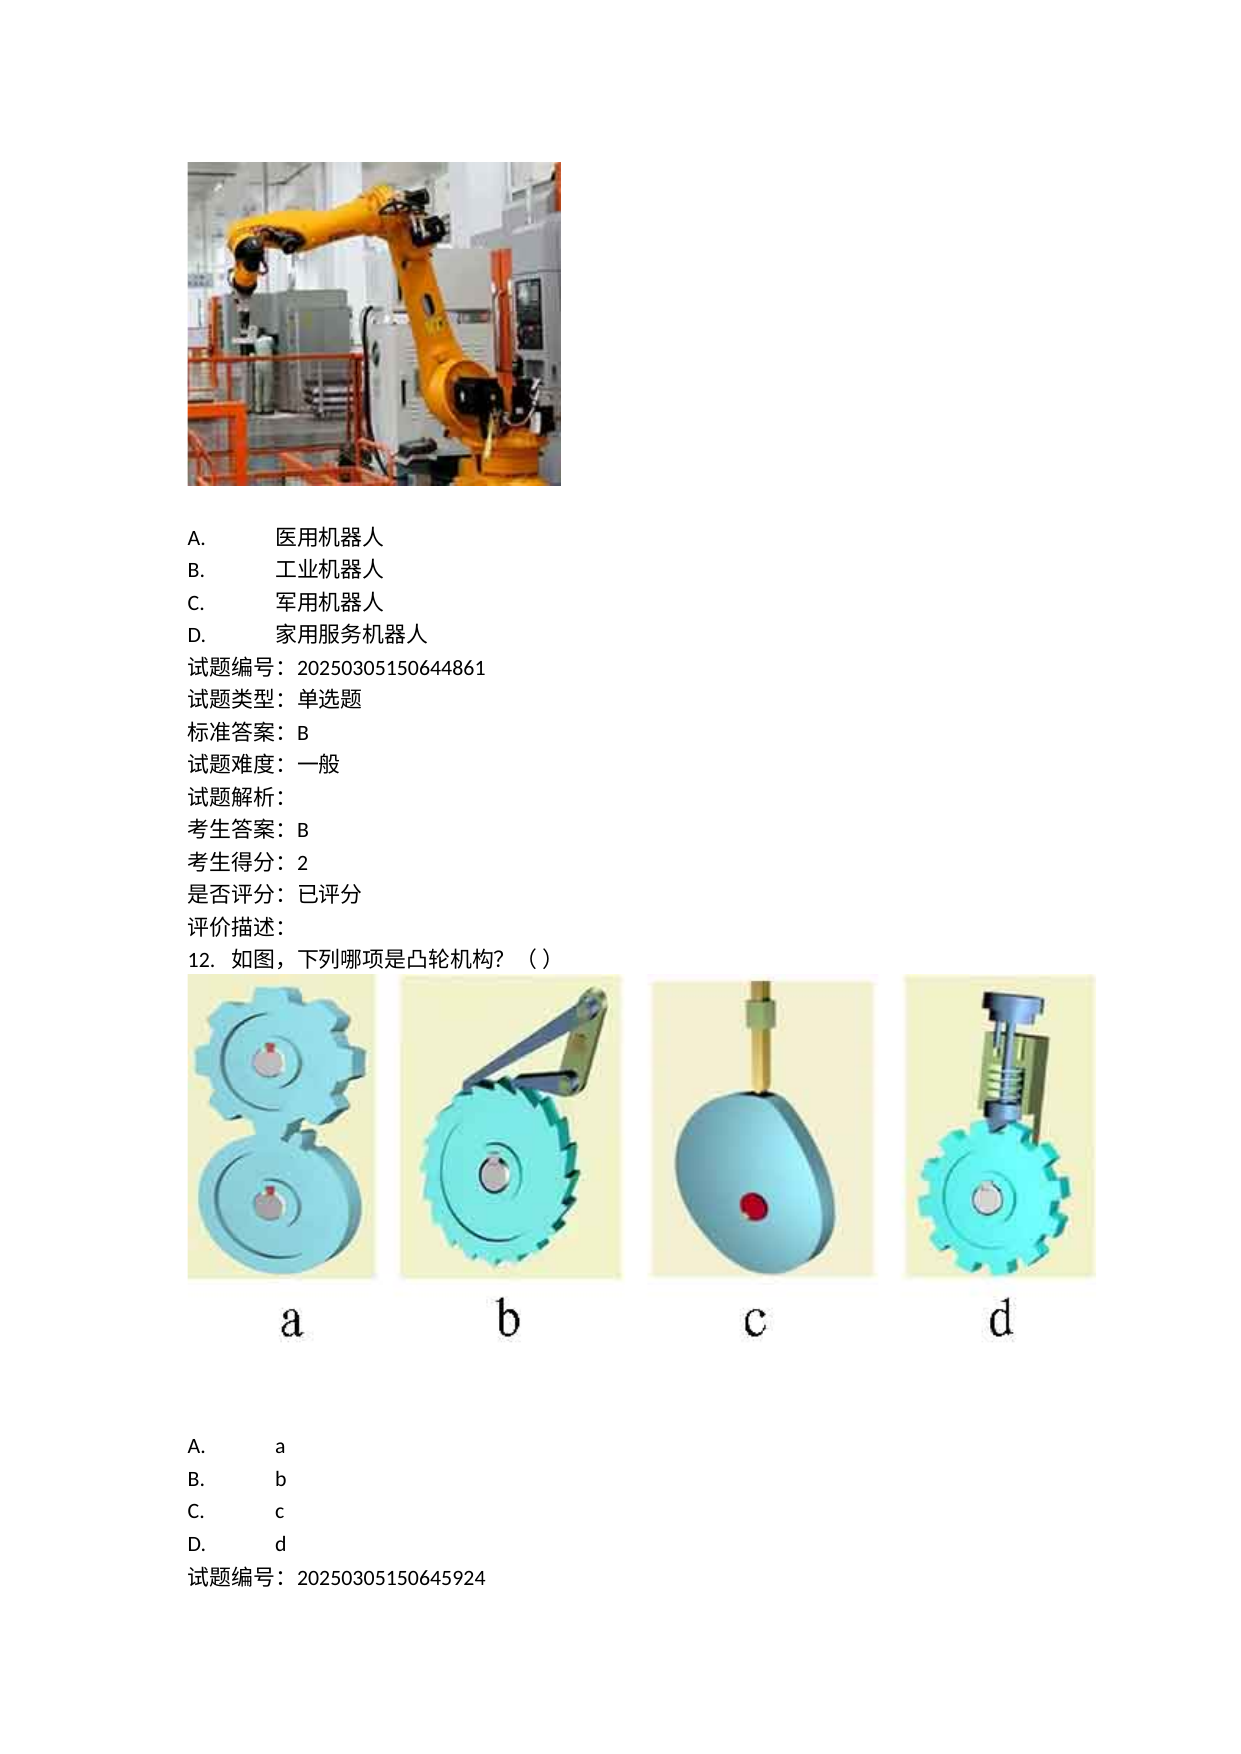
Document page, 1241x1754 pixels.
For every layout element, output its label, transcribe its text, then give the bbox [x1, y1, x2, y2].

text D. 家用服务机器人 [187, 617, 1053, 649]
text D. d [187, 1527, 1053, 1559]
text 试题编号：20250305150644861 [187, 649, 1053, 682]
text 是否评分：已评分 [187, 877, 1053, 909]
text 试题难度：一般 [187, 747, 1053, 779]
text 试题解析： [187, 779, 1053, 812]
text 试题编号：20250305150645924 [187, 1559, 1053, 1592]
text 12. 如图，下列哪项是凸轮机构？（ ） [187, 942, 1053, 974]
text B. b [187, 1462, 1053, 1494]
text B. 工业机器人 [187, 552, 1053, 584]
picture [187, 162, 561, 486]
text C. 军用机器人 [187, 584, 1053, 617]
text 试题类型：单选题 [187, 682, 1053, 714]
picture [187, 974, 1097, 1354]
text 考生答案：B [187, 812, 1053, 844]
text 考生得分：2 [187, 844, 1053, 877]
text A. 医用机器人 [187, 519, 1053, 552]
text 标准答案：B [187, 714, 1053, 747]
text C. c [187, 1494, 1053, 1527]
text A. a [187, 1429, 1053, 1462]
text 评价描述： [187, 909, 1053, 942]
